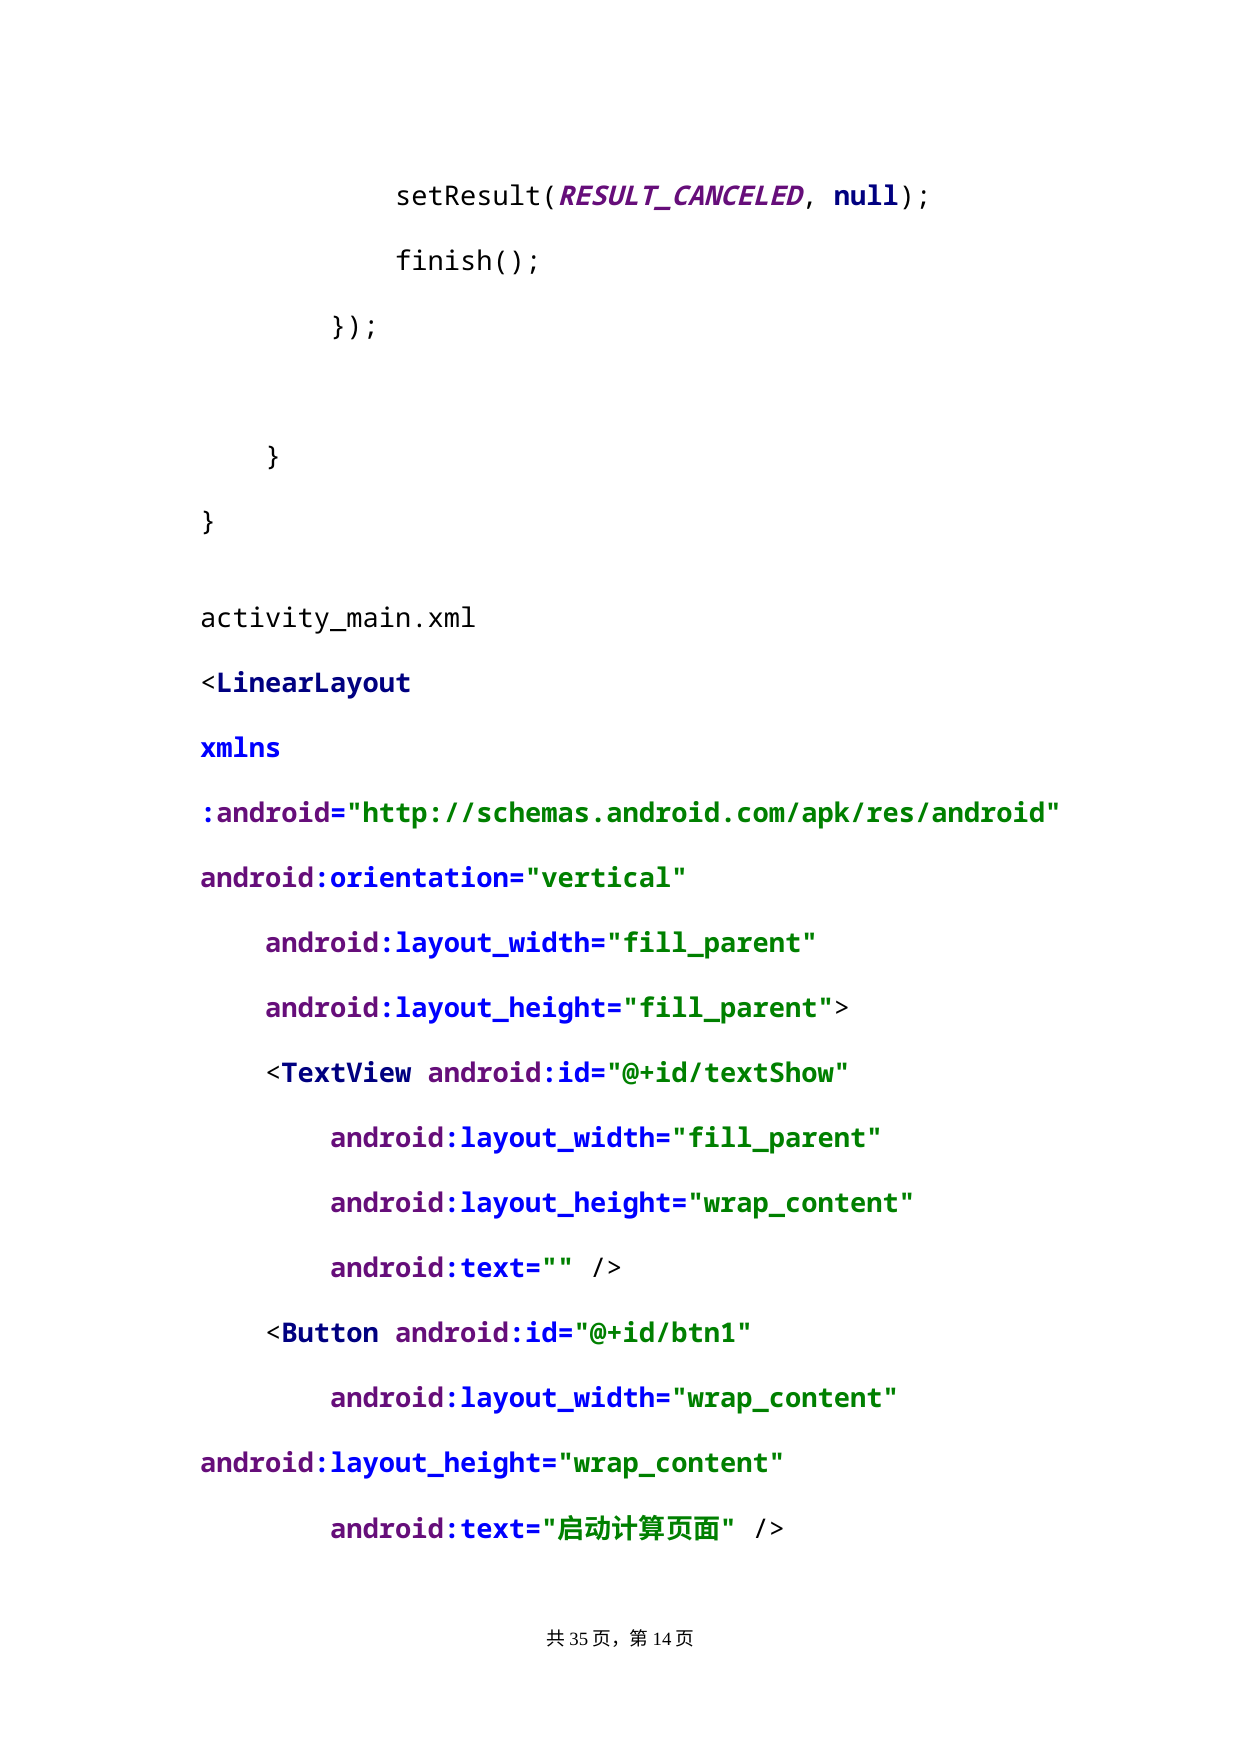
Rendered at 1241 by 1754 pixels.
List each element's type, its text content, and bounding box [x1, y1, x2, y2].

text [200, 162, 1128, 552]
text activity_main.xml [200, 584, 1128, 649]
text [200, 649, 1128, 1559]
